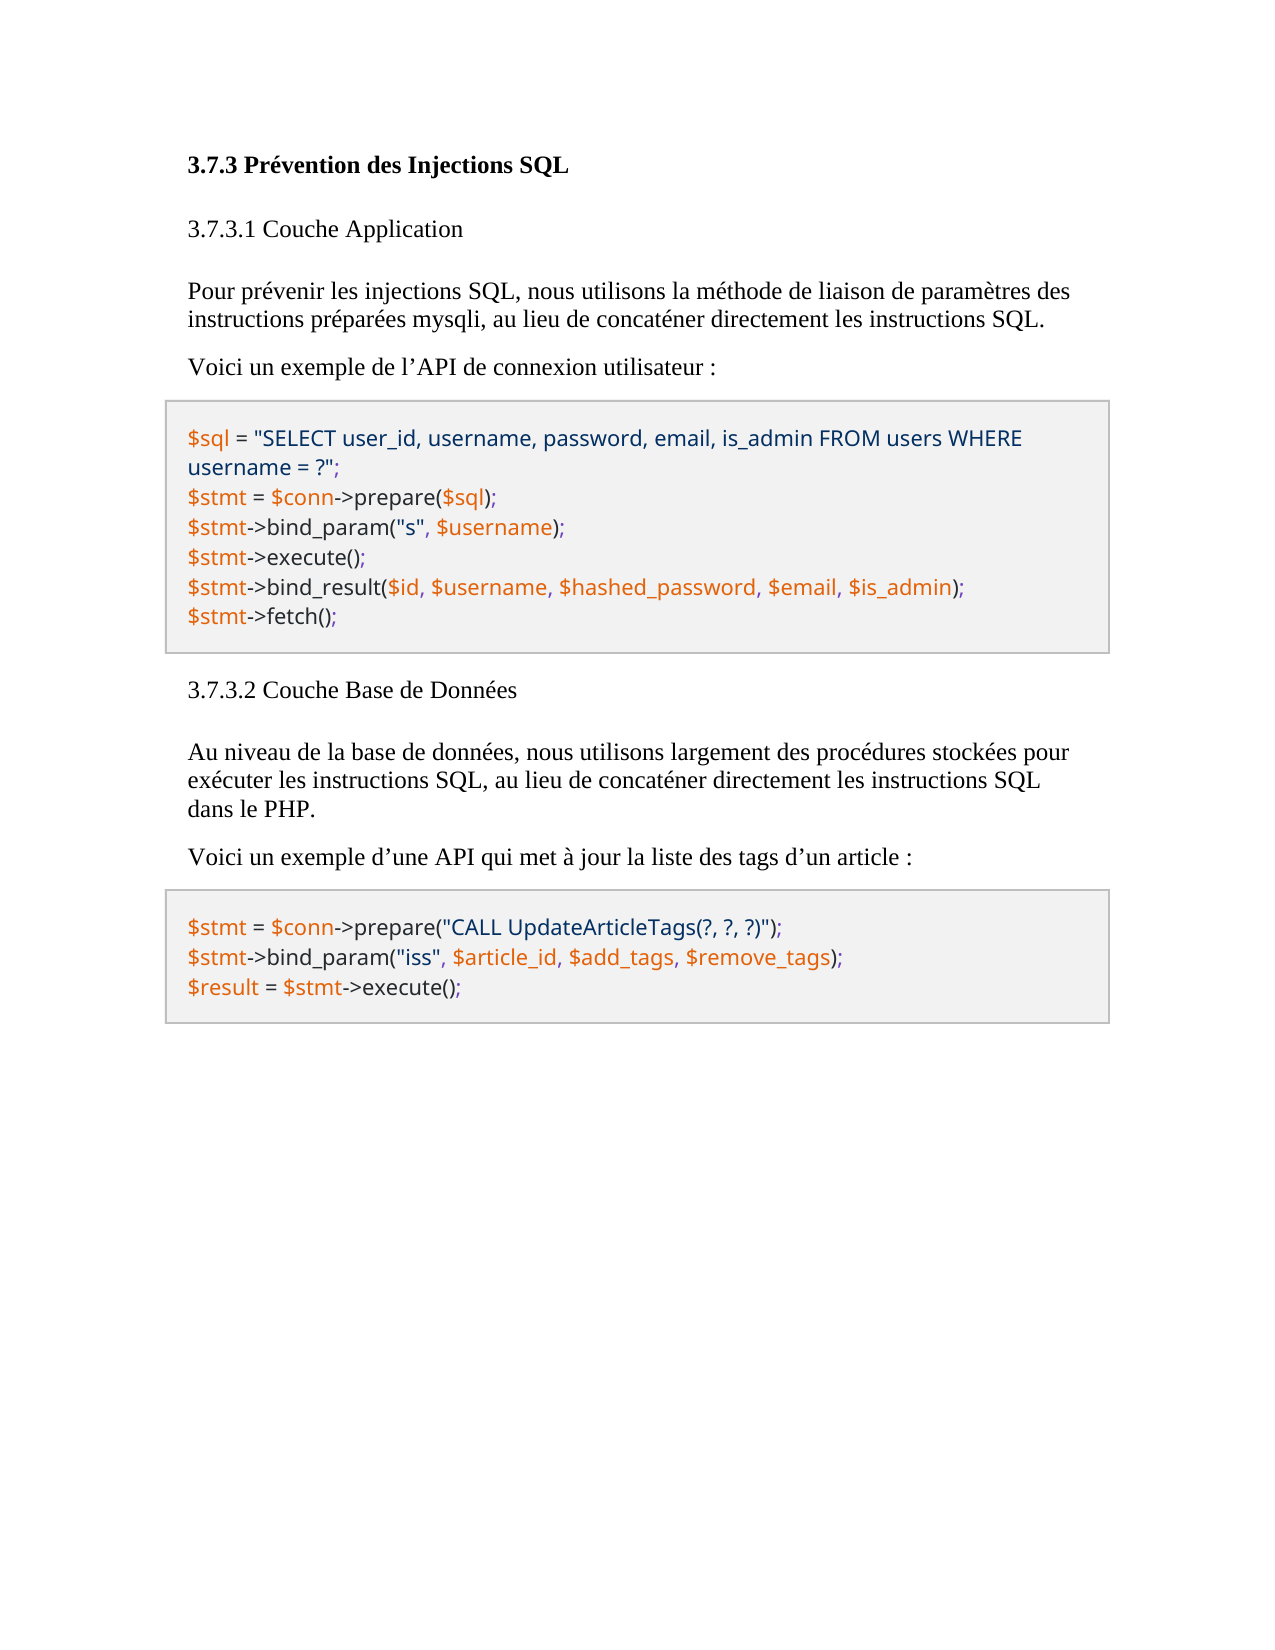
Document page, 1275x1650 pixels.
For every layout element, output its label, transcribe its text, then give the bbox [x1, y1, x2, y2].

subtitle Prévention des Injections SQL [187, 150, 1087, 179]
text Pour prévenir les injections SQL, nous utilisons la méthode de liaison de paramètres des instructions préparées mysqli, au lieu de concaténer directement les instructions SQL. [187, 276, 1087, 333]
text $sql = "SELECT user_id, username, password, email, is_admin FROM users WHERE username = ?"; $stmt = $conn->prepare($sql); $stmt->bind_param("s", $username); $stmt->execute(); $stmt->bind_result($id, $username, $hashed_password, $email, $is_admin); $stmt->fetch(); [167, 402, 1108, 652]
text Au niveau de la base de données, nous utilisons largement des procédures stockées pour exécuter les instructions SQL, au lieu de concaténer directement les instructions SQL dans le PHP. [187, 737, 1087, 823]
text Voici un exemple d’une API qui met à jour la liste des tags d’un article : [187, 842, 1087, 870]
text Voici un exemple de l’API de connexion utilisateur : [187, 352, 1087, 381]
subtitle Couche Base de Données [187, 675, 1087, 703]
subtitle Couche Application [187, 214, 1087, 243]
text $stmt = $conn->prepare("CALL UpdateArticleTags(?, ?, ?)"); $stmt->bind_param("iss", $article_id, $add_tags, $remove_tags); $result = $stmt->execute(); [167, 891, 1108, 1022]
